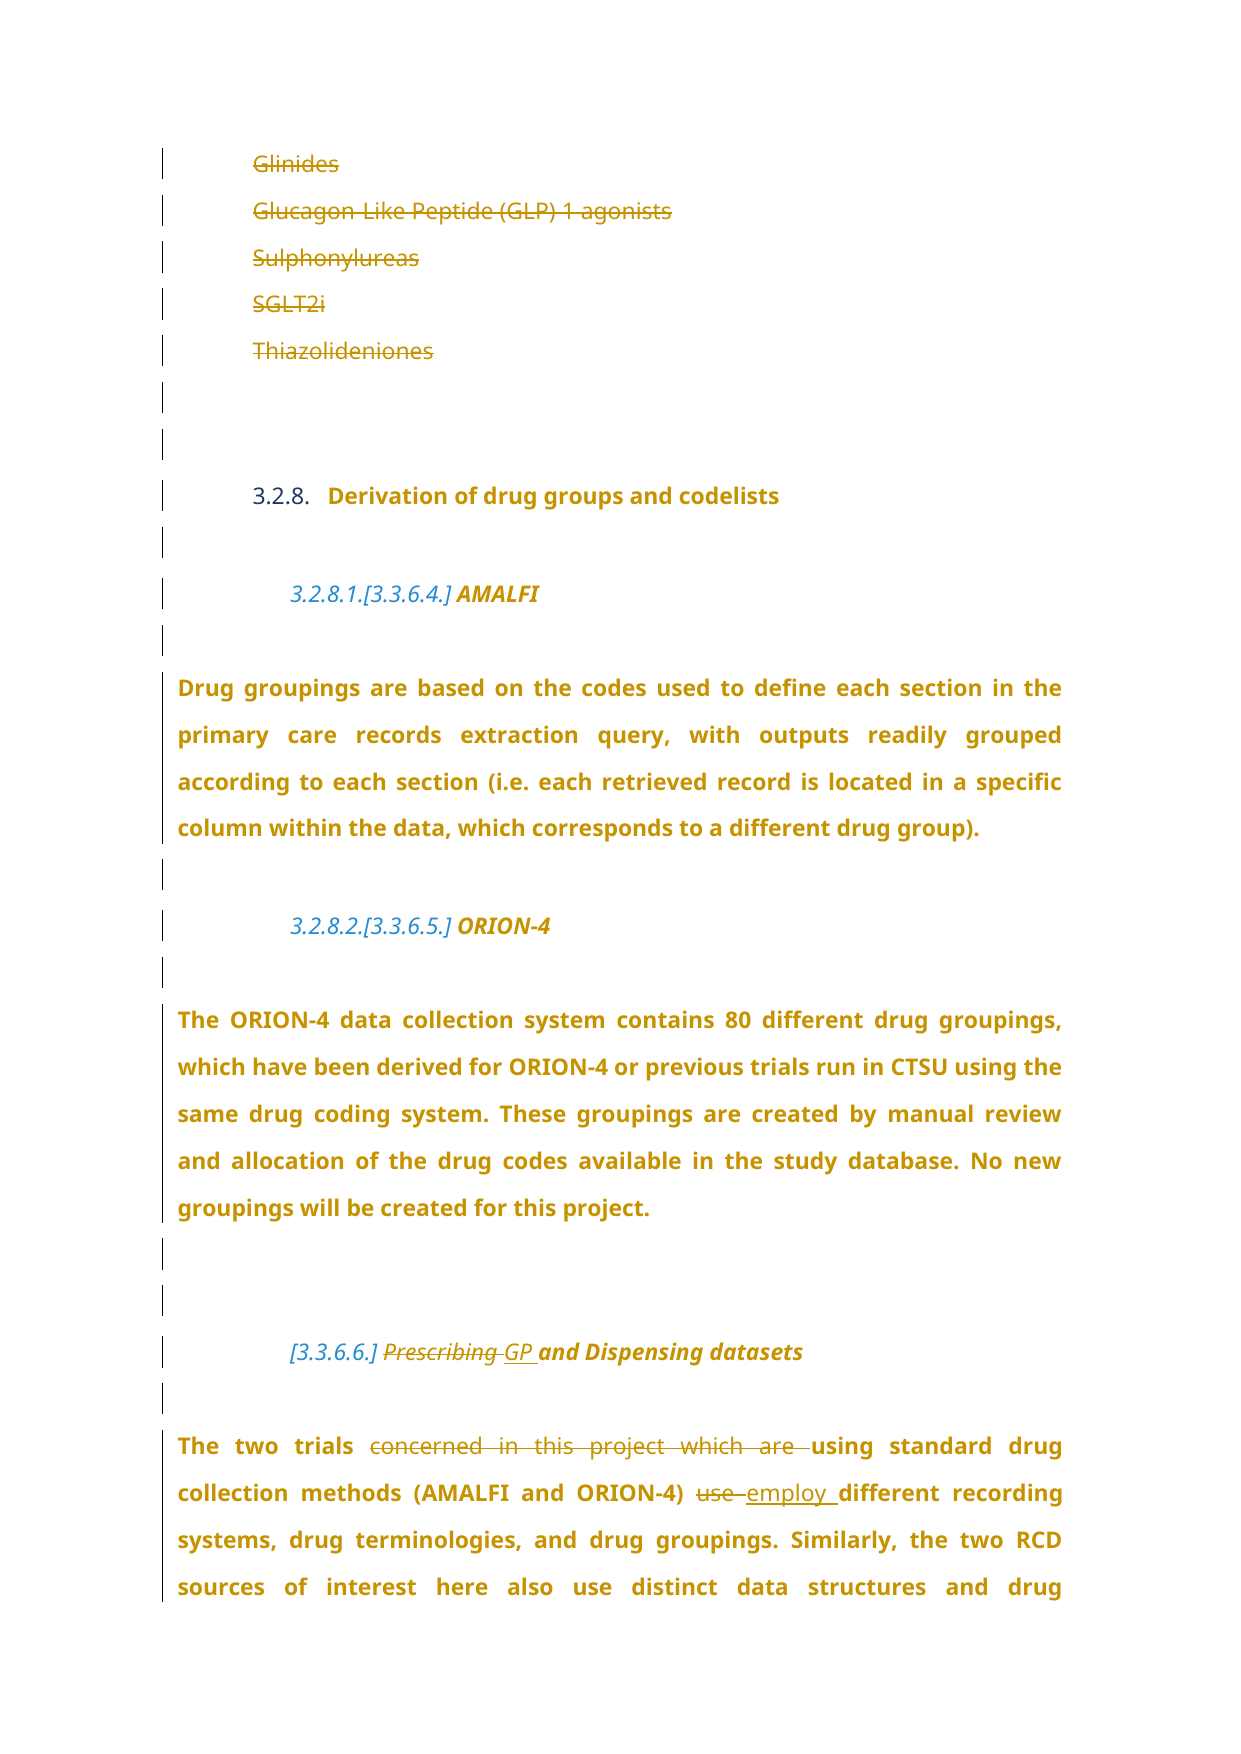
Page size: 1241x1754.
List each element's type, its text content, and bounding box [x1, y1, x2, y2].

text Drug groupings are based on the codes used to define each section in the primary care records extraction query, with outputs readily grouped according to each section (i.e. each retrieved record is located in a specific column within the data, which corresponds to a different drug group). [177, 672, 1063, 843]
subtitle and Dispensing datasets [290, 1336, 1063, 1367]
subtitle AMALFI [290, 578, 1063, 609]
text The ORION-4 data collection system contains 80 different drug groupings, which have been derived for ORION-4 or previous trials run in CTSU using the same drug coding system. These groupings are created by manual review and allocation of the drug codes available in the study database. No new groupings will be created for this project. [177, 1004, 1063, 1223]
subtitle ORION-4 [290, 910, 1063, 941]
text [177, 1430, 1063, 1602]
subtitle Derivation of drug groups and codelists [252, 480, 1063, 511]
